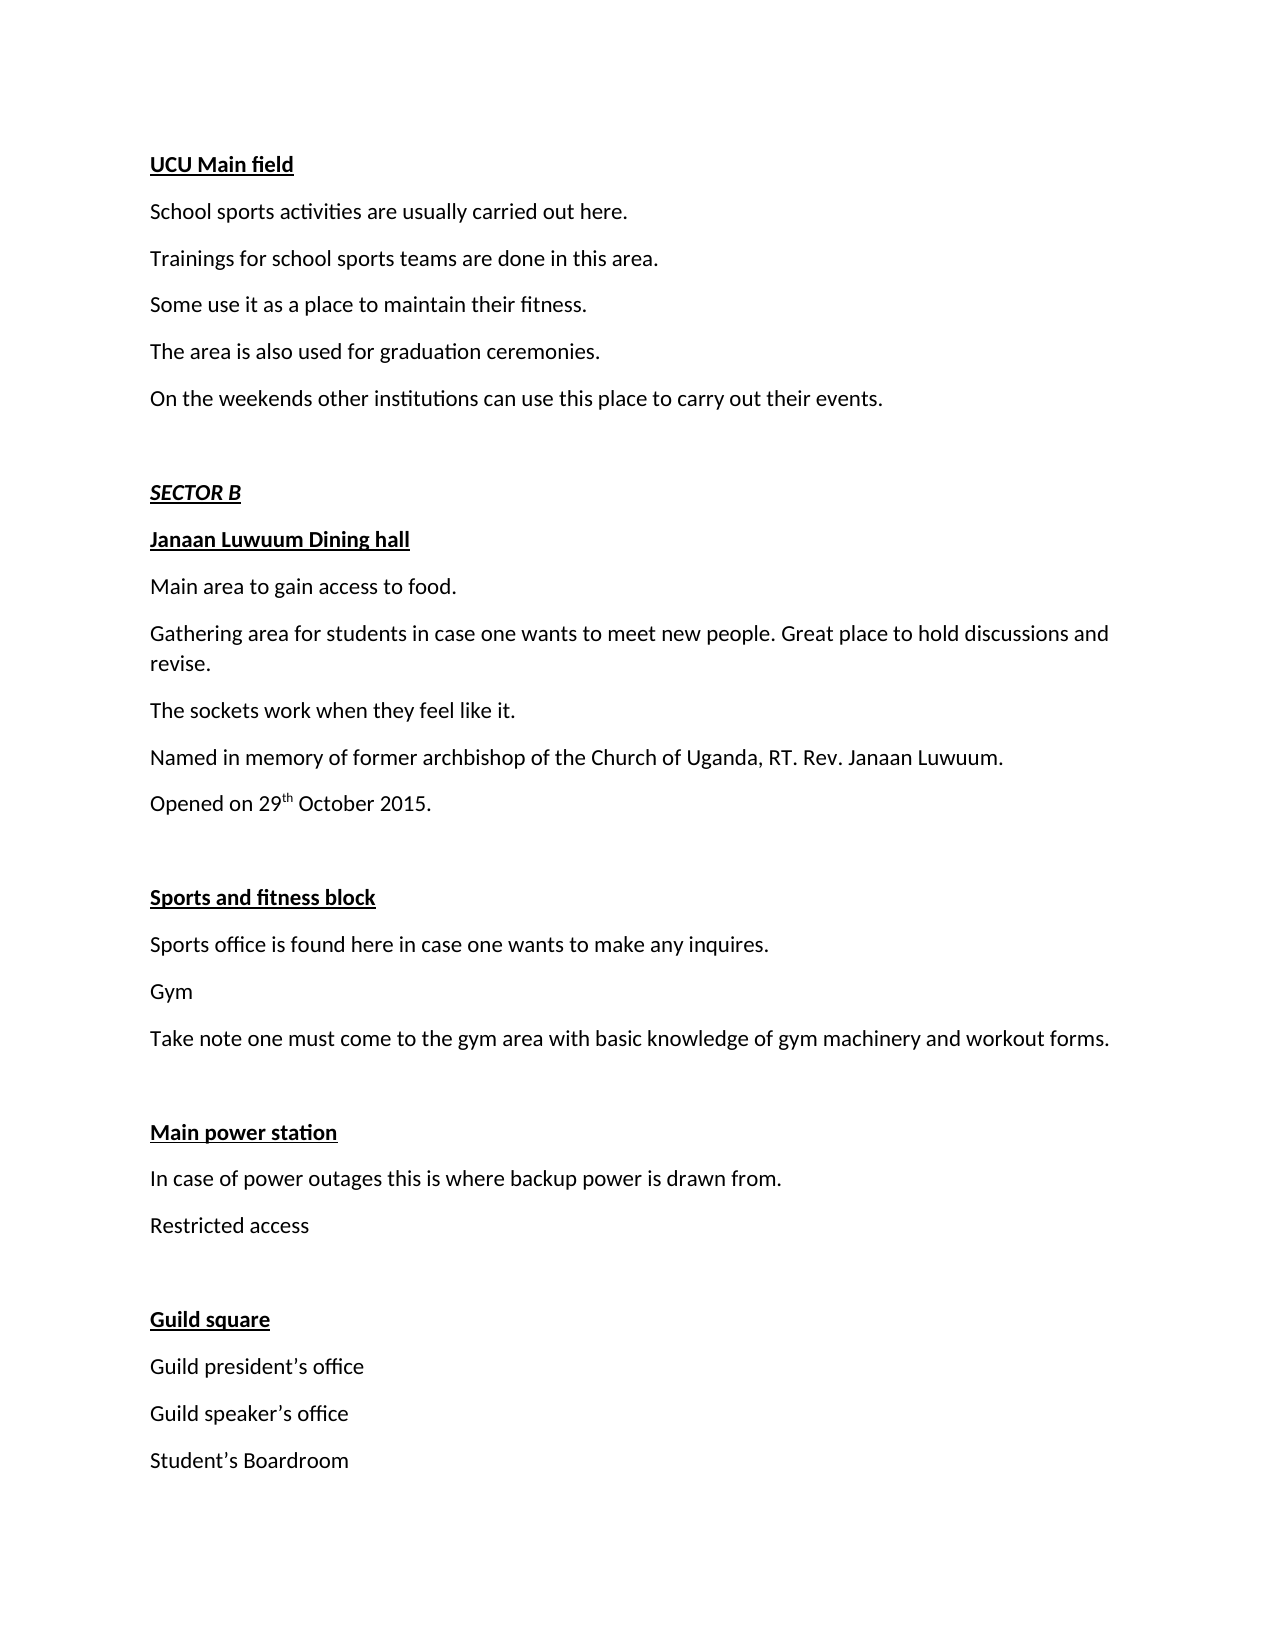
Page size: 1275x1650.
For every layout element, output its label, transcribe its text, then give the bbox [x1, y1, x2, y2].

text School sports activities are usually carried out here. [150, 197, 1125, 225]
text Main power station [150, 1118, 1125, 1146]
text Take note one must come to the gym area with basic knowledge of gym machinery and workout forms. [150, 1024, 1125, 1052]
text Main area to gain access to food. [150, 572, 1125, 600]
text Student’s Boardroom [150, 1446, 1125, 1474]
text SECTOR B [150, 478, 1125, 506]
text Sports office is found here in case one wants to make any inquires. [150, 930, 1125, 958]
text Named in memory of former archbishop of the Church of Uganda, RT. Rev. Janaan Luwuum. [150, 743, 1125, 771]
text Gym [150, 977, 1125, 1005]
text Gathering area for students in case one wants to meet new people. Great place to hold discussions and revise. [150, 619, 1125, 677]
text Trainings for school sports teams are done in this area. [150, 244, 1125, 272]
text In case of power outages this is where backup power is drawn from. [150, 1164, 1125, 1193]
text The area is also used for graduation ceremonies. [150, 337, 1125, 366]
text Sports and fitness block [150, 883, 1125, 911]
text Janaan Luwuum Dining hall [150, 525, 1125, 553]
text On the weekends other institutions can use this place to carry out their events. [150, 384, 1125, 412]
text Opened on 29th October 2015. [150, 789, 1125, 818]
text UCU Main field [150, 150, 1125, 178]
text The sockets work when they feel like it. [150, 696, 1125, 724]
text Restricted access [150, 1211, 1125, 1239]
text Guild square [150, 1305, 1125, 1333]
text Guild president’s office [150, 1352, 1125, 1380]
text Guild speaker’s office [150, 1399, 1125, 1427]
text Some use it as a place to maintain their fitness. [150, 291, 1125, 319]
